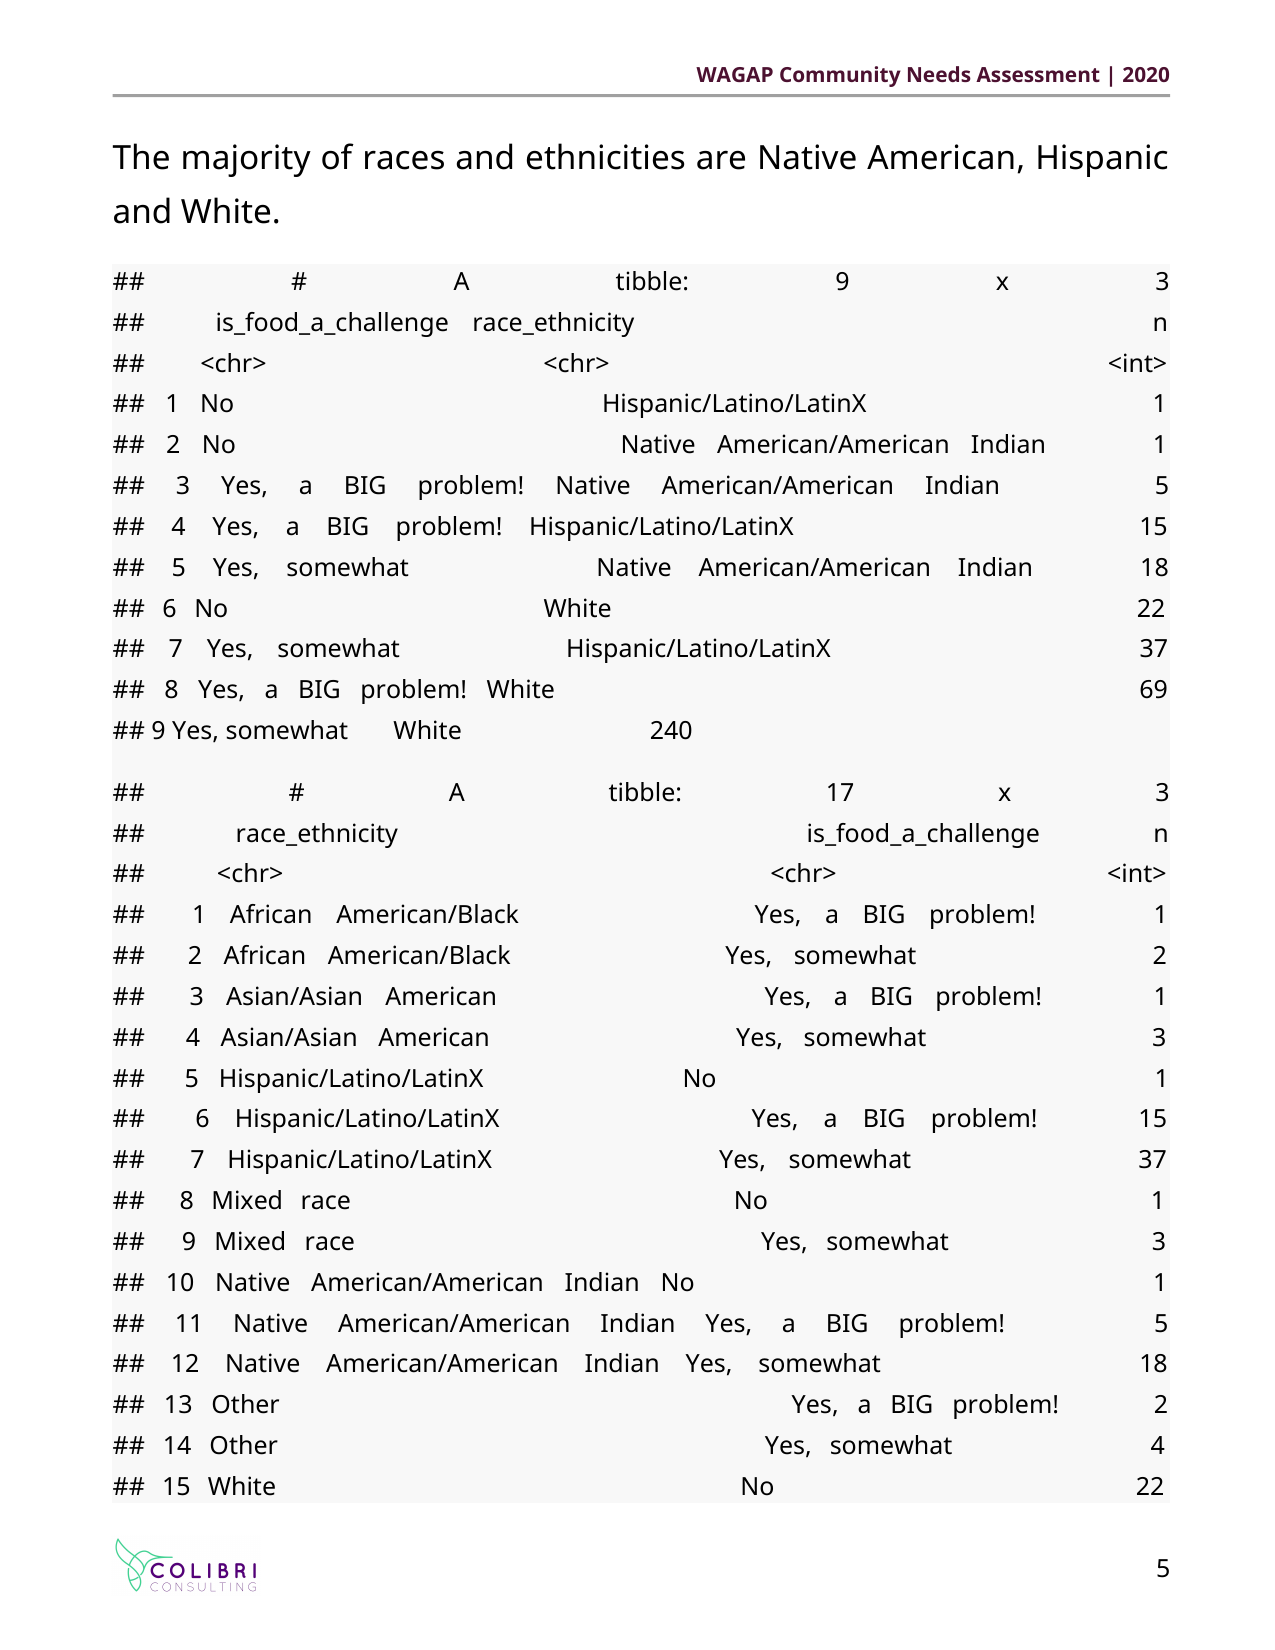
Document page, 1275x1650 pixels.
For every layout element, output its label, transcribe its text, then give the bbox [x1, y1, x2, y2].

text ## # A tibble: 9 x 3 ## is_food_a_challenge race_ethnicity n ## <chr> <chr> <int> ## 1 No Hispanic/Latino/LatinX 1 ## 2 No Native American/American Indian 1 ## 3 Yes, a BIG problem! Native American/American Indian 5 ## 4 Yes, a BIG problem! Hispanic/Latino/LatinX 15 ## 5 Yes, somewhat Native American/American Indian 18 ## 6 No White 22 ## 7 Yes, somewhat Hispanic/Latino/LatinX 37 ## 8 Yes, a BIG problem! White 69 ## 9 Yes, somewhat White 240 [112, 264, 1170, 747]
subtitle The majority of races and ethnicities are Native American, Hispanic and White. [112, 134, 1170, 234]
picture [111, 1535, 262, 1596]
